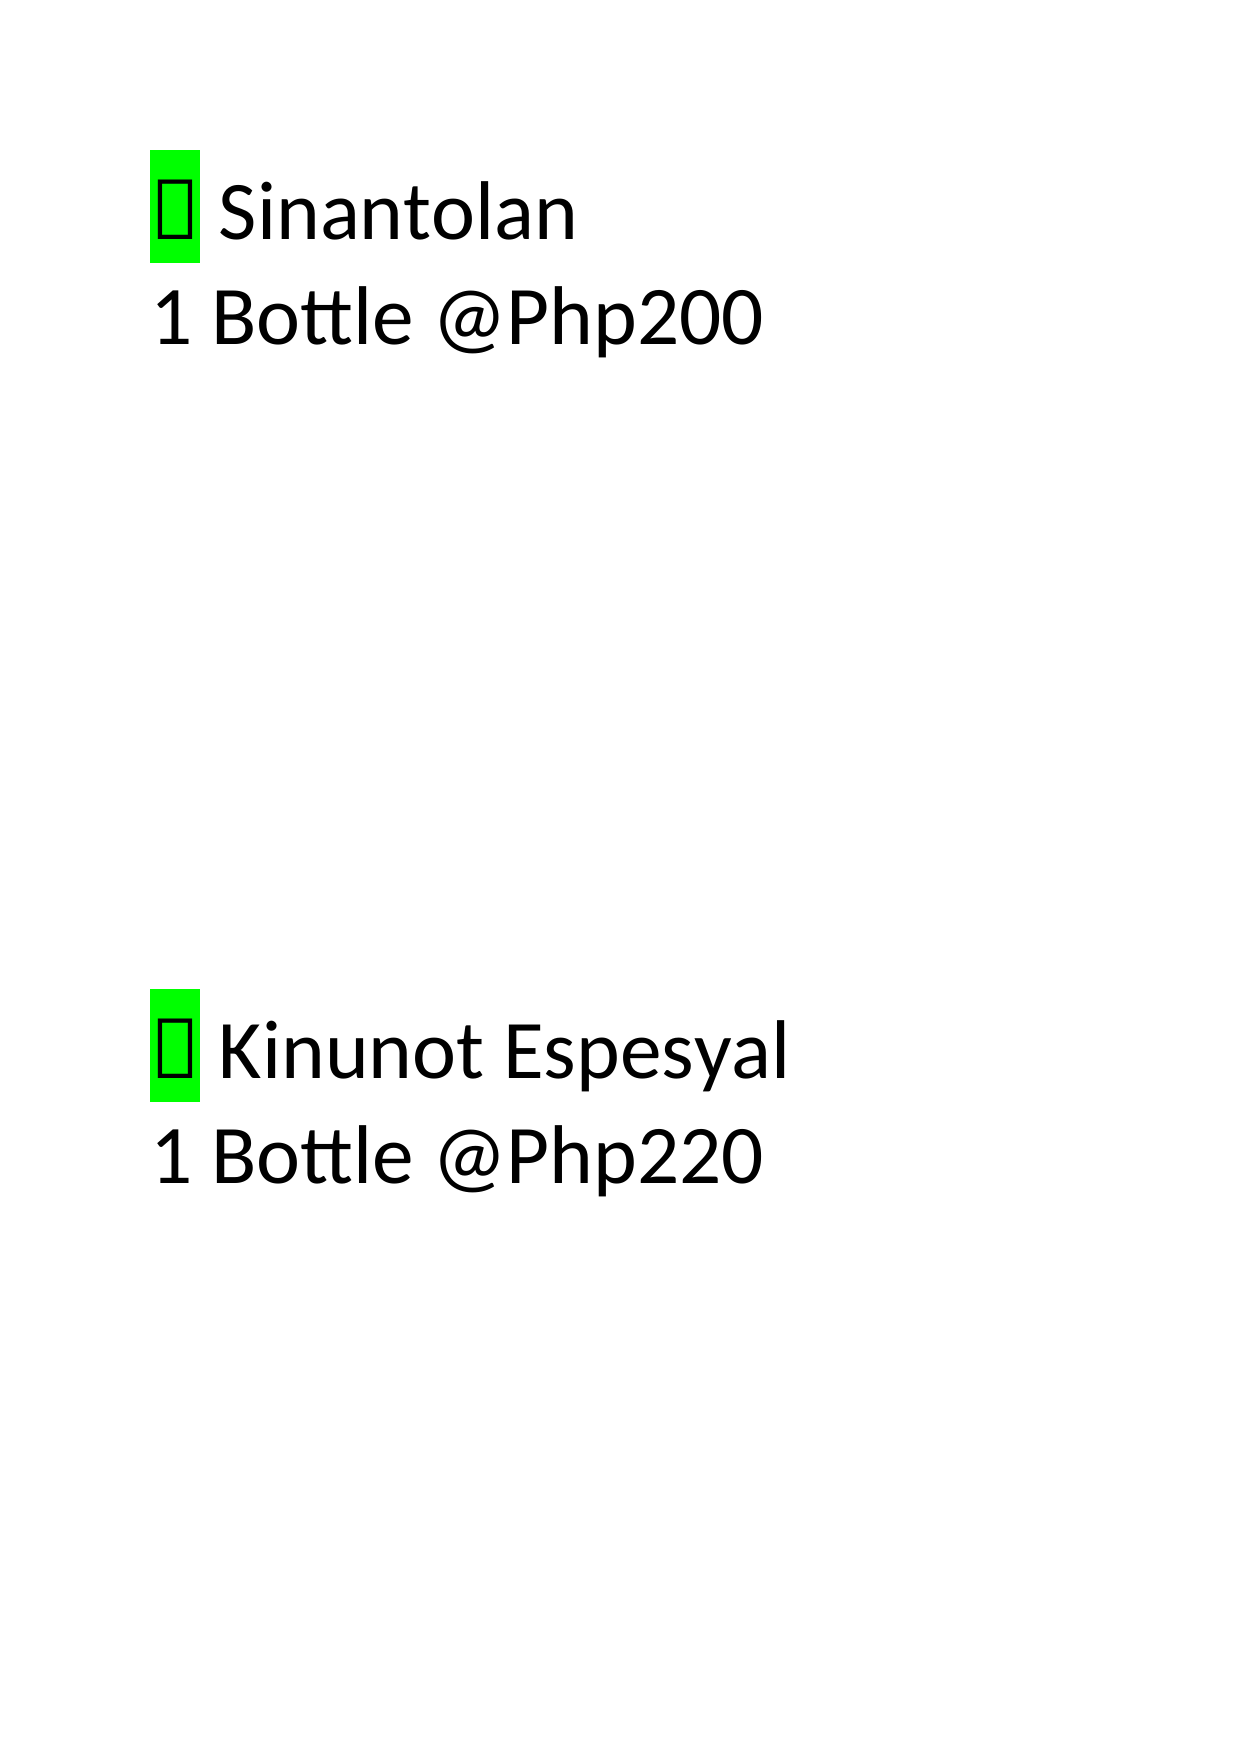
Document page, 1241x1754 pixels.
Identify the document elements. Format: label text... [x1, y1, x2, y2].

text 1 Bottle @Php200 [150, 263, 1090, 365]
text ✅ Kinunot Espesyal [200, 989, 1090, 1102]
text 1 Bottle @Php220 [150, 1102, 1090, 1204]
text ✅ Sinantolan [200, 150, 1090, 263]
